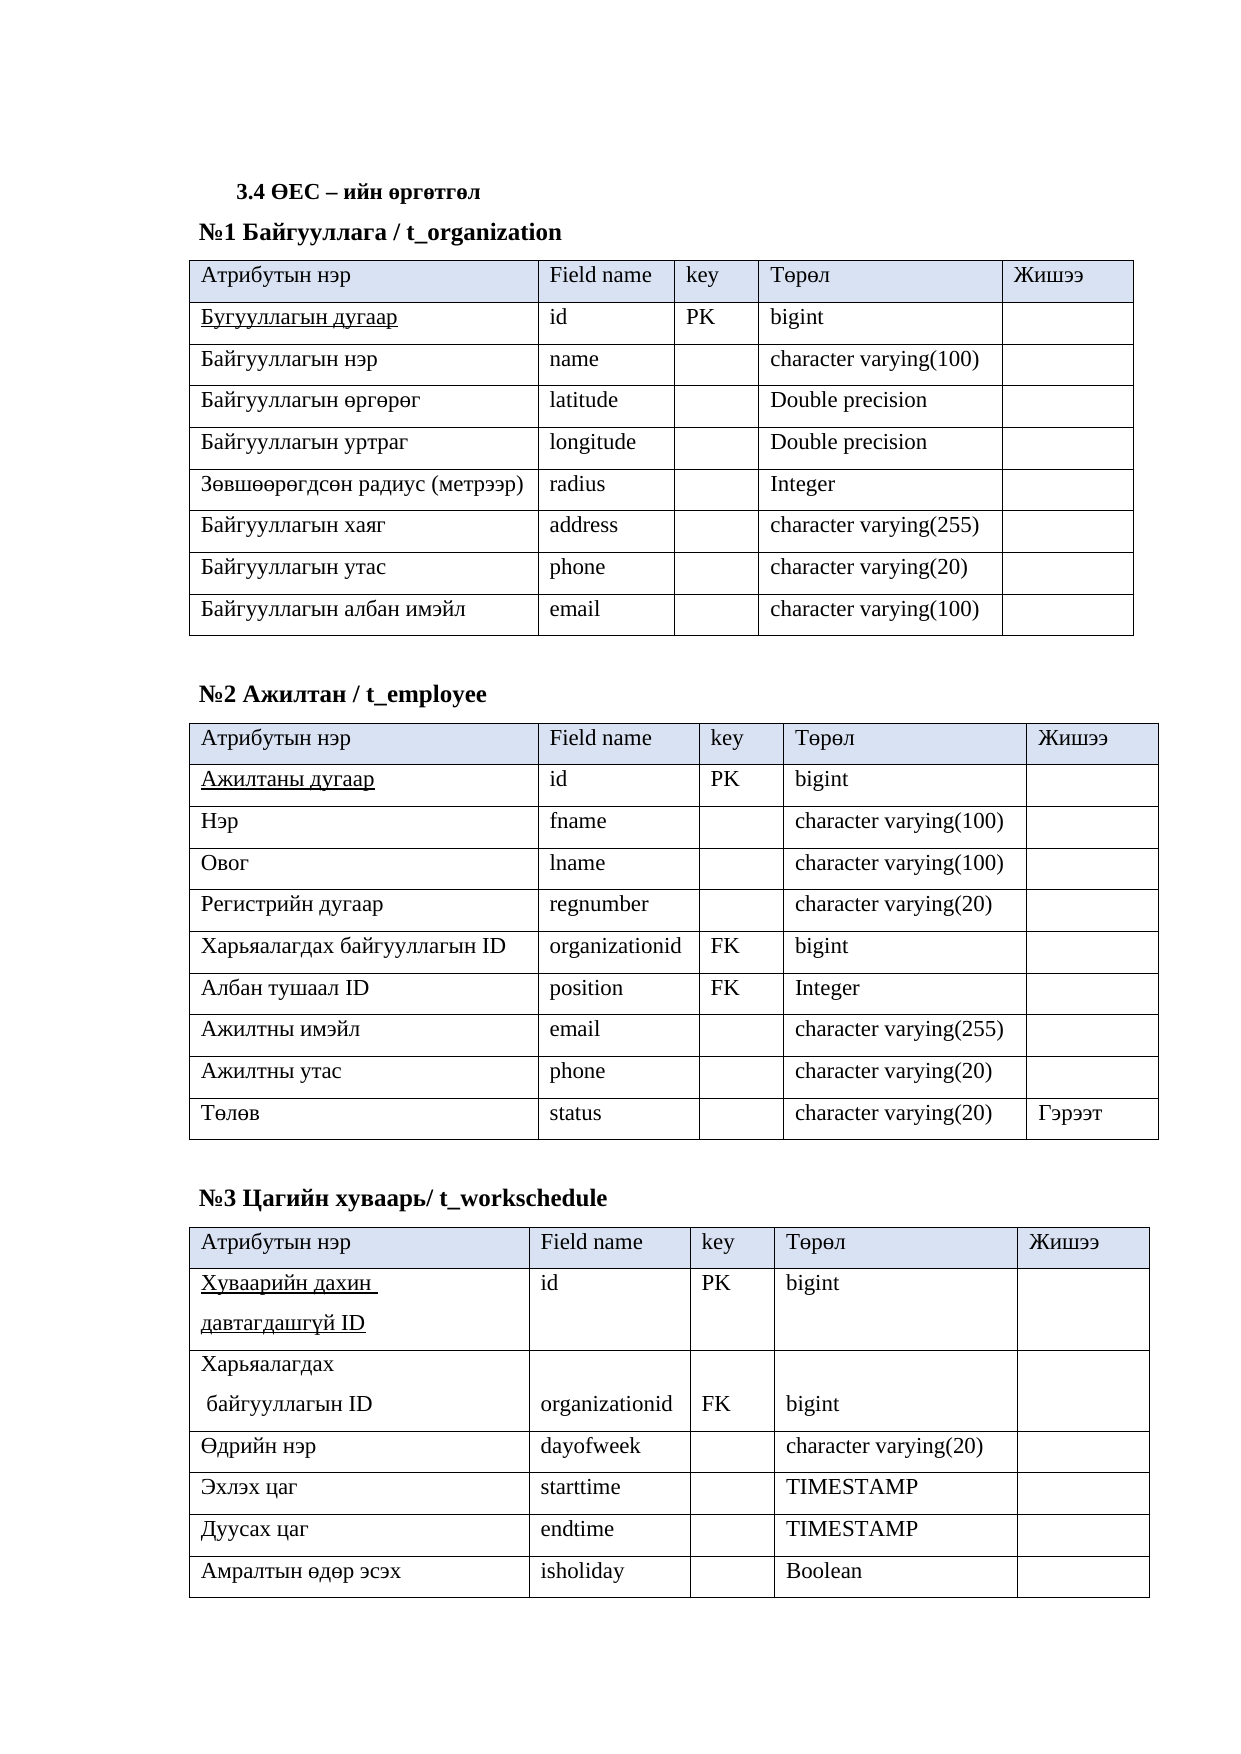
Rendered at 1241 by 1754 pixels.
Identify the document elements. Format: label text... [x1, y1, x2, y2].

table_cell FK [691, 1351, 774, 1431]
table_header Атрибутын нэр [190, 724, 538, 764]
table_cell bigint [784, 932, 1026, 973]
table_cell [1018, 1557, 1149, 1597]
table_cell radius [539, 470, 674, 510]
table_cell [675, 428, 758, 469]
table_cell [700, 1057, 783, 1098]
table_cell email [539, 595, 674, 635]
table_cell [691, 1473, 774, 1514]
table_header Атрибутын нэр [190, 261, 538, 302]
table_cell character varying(100) [784, 807, 1026, 848]
table_cell [1027, 932, 1158, 973]
table_cell [675, 511, 758, 552]
table_cell organizationid [530, 1351, 690, 1431]
table_cell character varying(100) [784, 849, 1026, 889]
table_cell Integer [784, 974, 1026, 1014]
table_cell starttime [530, 1473, 690, 1514]
table_cell bigint [775, 1269, 1017, 1349]
table_cell bigint [775, 1351, 1017, 1431]
table_cell FK [700, 974, 783, 1014]
table_cell character varying(20) [775, 1432, 1017, 1472]
table_cell [1027, 974, 1158, 1014]
table_header Төрөл [784, 724, 1026, 764]
table_cell character varying(20) [759, 553, 1002, 594]
table_cell character varying(20) [784, 890, 1026, 931]
table_cell [1003, 303, 1133, 344]
table_cell Байгууллагын албан имэйл [190, 595, 538, 635]
table_header key [675, 261, 758, 302]
table_cell dayofweek [530, 1432, 690, 1472]
table_header key [700, 724, 783, 764]
table_cell [1027, 1057, 1158, 1098]
table_cell lname [539, 849, 699, 889]
table_cell Зөвшөөрөгдсөн радиус (метрээр) [190, 470, 538, 510]
table_cell character varying(255) [784, 1015, 1026, 1056]
table_cell Эхлэх цаг [190, 1473, 529, 1514]
table_cell [675, 470, 758, 510]
text №3 Цагийн хуваарь/ t_workschedule [199, 1183, 1092, 1212]
table_header Жишээ [1018, 1228, 1149, 1268]
table_cell Харьяалагдах байгууллагын ID [190, 932, 538, 973]
table_cell TIMESTAMP [775, 1473, 1017, 1514]
table_cell [1003, 386, 1133, 427]
table_cell [1027, 890, 1158, 931]
table_cell [691, 1515, 774, 1556]
table_cell [1027, 807, 1158, 848]
table_cell Double precision [759, 386, 1002, 427]
table_header key [691, 1228, 774, 1268]
table_cell Ажилтны утас [190, 1057, 538, 1098]
table_cell [1003, 553, 1133, 594]
table_cell [675, 553, 758, 594]
table_cell Гэрээт [1027, 1099, 1158, 1139]
table_cell Хуваарийн дахин давтагдашгүй ID [190, 1269, 529, 1349]
table_cell character varying(100) [759, 345, 1002, 385]
table_cell bigint [759, 303, 1002, 344]
table_header Field name [539, 261, 674, 302]
table_cell character varying(20) [784, 1099, 1026, 1139]
table_cell [675, 595, 758, 635]
table_cell PK [700, 765, 783, 806]
table_cell Харьяалагдах байгууллагын ID [190, 1351, 529, 1431]
table_cell email [539, 1015, 699, 1056]
table_cell [1018, 1515, 1149, 1556]
table_cell Төлөв [190, 1099, 538, 1139]
table_cell Өдрийн нэр [190, 1432, 529, 1472]
table_cell FK [700, 932, 783, 973]
table_cell TIMESTAMP [775, 1515, 1017, 1556]
table_cell fname [539, 807, 699, 848]
table_cell [691, 1557, 774, 1597]
table_header Жишээ [1003, 261, 1133, 302]
table_cell [675, 345, 758, 385]
table_cell Байгууллагын нэр [190, 345, 538, 385]
table_cell [1018, 1351, 1149, 1431]
table_cell [700, 1099, 783, 1139]
table_cell status [539, 1099, 699, 1139]
table_cell [1003, 470, 1133, 510]
table_cell [1018, 1432, 1149, 1472]
table_cell Байгууллагын хаяг [190, 511, 538, 552]
table_header Төрөл [759, 261, 1002, 302]
table_cell [1003, 511, 1133, 552]
table_cell Байгууллагын утас [190, 553, 538, 594]
table_cell character varying(255) [759, 511, 1002, 552]
text 3.4 ӨЕС – ийн өргөтгөл [236, 178, 1092, 204]
table_cell Integer [759, 470, 1002, 510]
table_cell [1003, 428, 1133, 469]
table_cell Ажилтаны дугаар [190, 765, 538, 806]
table_cell Нэр [190, 807, 538, 848]
table_cell [1018, 1269, 1149, 1349]
table_header Атрибутын нэр [190, 1228, 529, 1268]
table_cell [1018, 1473, 1149, 1514]
table_cell phone [539, 553, 674, 594]
table_cell [700, 1015, 783, 1056]
table_cell [691, 1432, 774, 1472]
table_cell Овог [190, 849, 538, 889]
table_cell [1027, 765, 1158, 806]
table_cell [1003, 595, 1133, 635]
table_cell position [539, 974, 699, 1014]
table_header Жишээ [1027, 724, 1158, 764]
table_cell [1027, 849, 1158, 889]
text №1 Байгууллага / t_organization [199, 217, 1092, 246]
table_cell Ажилтны имэйл [190, 1015, 538, 1056]
table_header Field name [530, 1228, 690, 1268]
table_cell address [539, 511, 674, 552]
table_cell character varying(20) [784, 1057, 1026, 1098]
table_cell Байгууллагын өргөрөг [190, 386, 538, 427]
table_cell [700, 807, 783, 848]
table_cell Регистрийн дугаар [190, 890, 538, 931]
table_cell id [539, 303, 674, 344]
table_cell PK [675, 303, 758, 344]
table_cell Байгууллагын уртраг [190, 428, 538, 469]
table_cell id [539, 765, 699, 806]
table_cell name [539, 345, 674, 385]
table_cell Амралтын өдөр эсэх [190, 1557, 529, 1597]
table_cell [1027, 1015, 1158, 1056]
table_cell character varying(100) [759, 595, 1002, 635]
table_cell [700, 849, 783, 889]
table_cell bigint [784, 765, 1026, 806]
table_cell endtime [530, 1515, 690, 1556]
table_cell PK [691, 1269, 774, 1349]
table_cell Албан тушаал ID [190, 974, 538, 1014]
table_cell regnumber [539, 890, 699, 931]
table_cell isholiday [530, 1557, 690, 1597]
table_header Field name [539, 724, 699, 764]
table_cell Boolean [775, 1557, 1017, 1597]
table_cell [700, 890, 783, 931]
table_cell longitude [539, 428, 674, 469]
table_header Төрөл [775, 1228, 1017, 1268]
table_cell [1003, 345, 1133, 385]
table_cell latitude [539, 386, 674, 427]
table_cell id [530, 1269, 690, 1349]
table_cell phone [539, 1057, 699, 1098]
table_cell Double precision [759, 428, 1002, 469]
text №2 Ажилтан / t_employee [199, 679, 1092, 708]
table_cell Бугууллагын дугаар [190, 303, 538, 344]
table_cell Дуусах цаг [190, 1515, 529, 1556]
table_cell organizationid [539, 932, 699, 973]
table_cell [675, 386, 758, 427]
